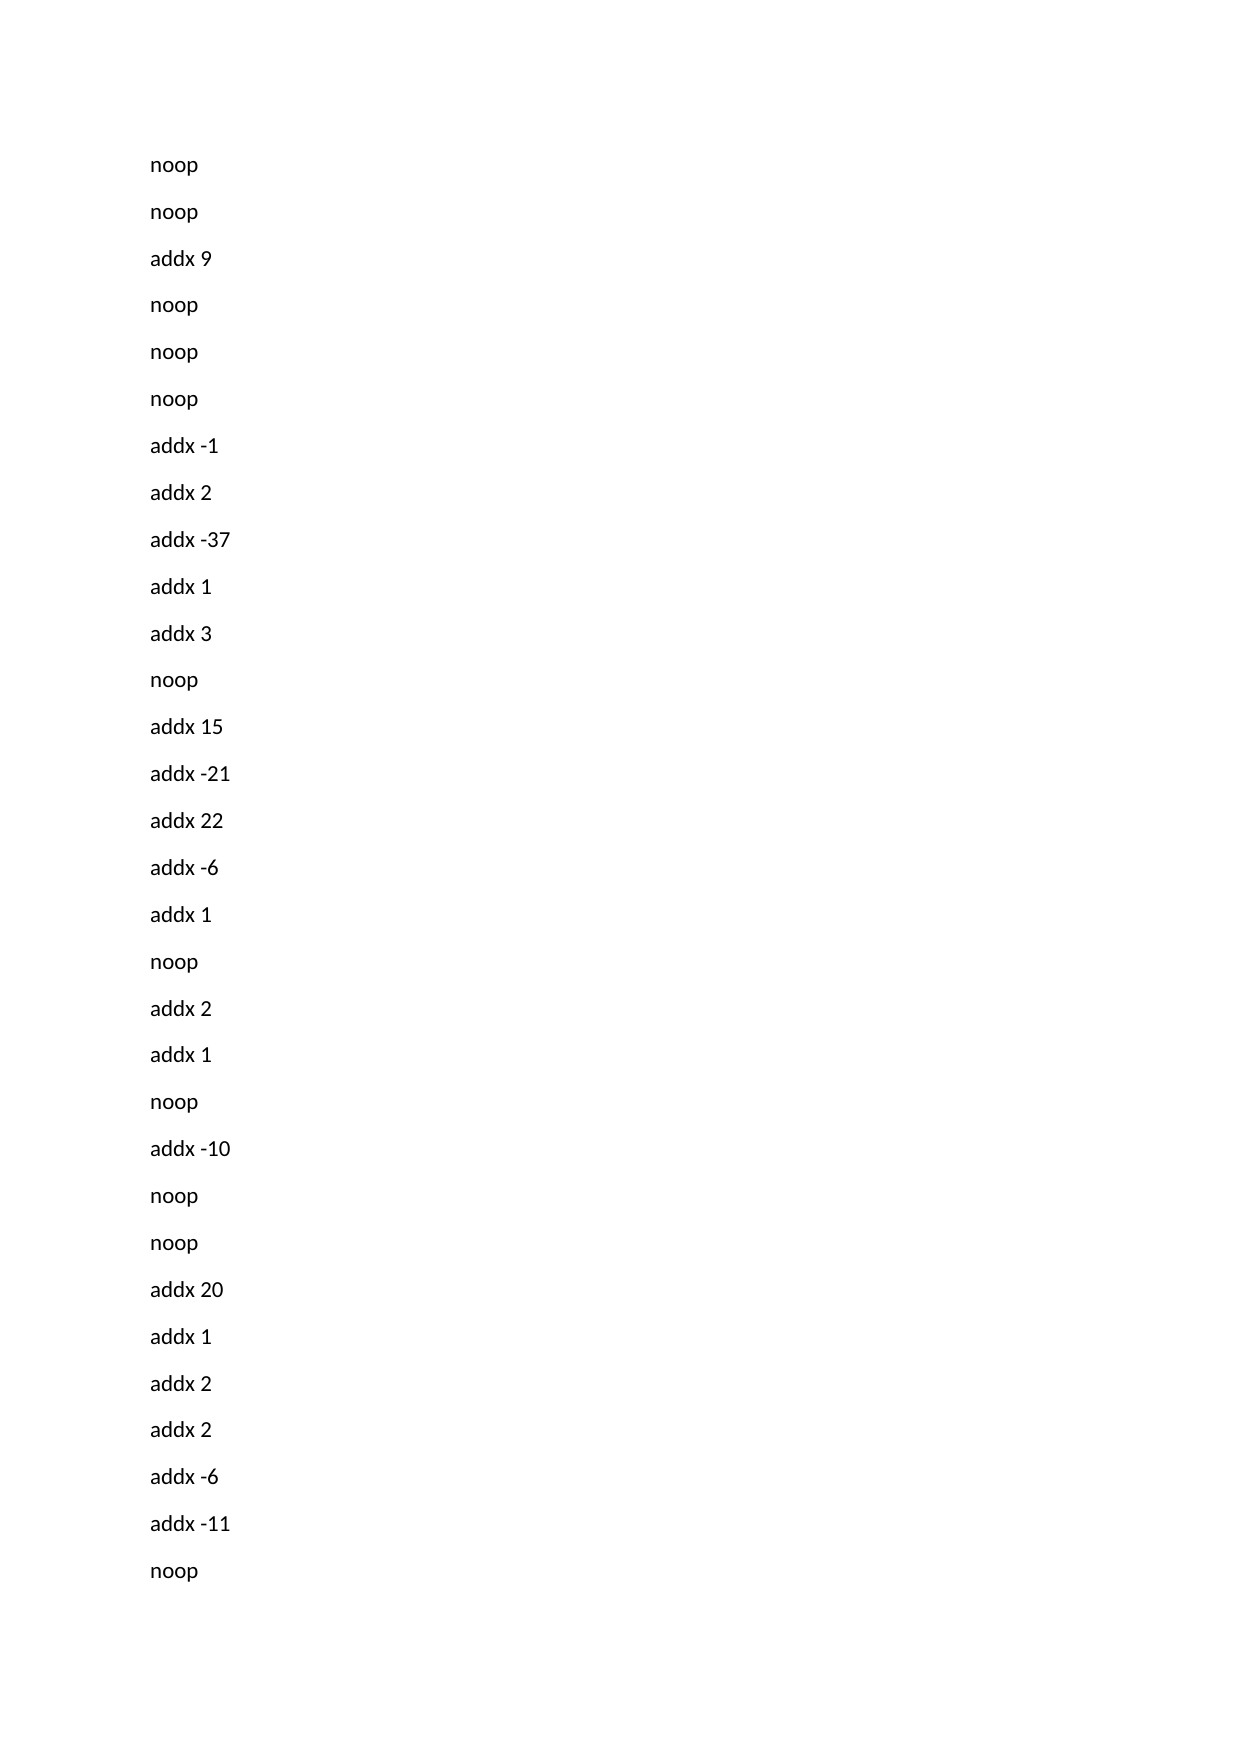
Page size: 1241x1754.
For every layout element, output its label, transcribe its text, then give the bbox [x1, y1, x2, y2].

text addx 1 [150, 572, 1090, 600]
text noop [150, 1228, 1090, 1256]
text addx 9 [150, 244, 1090, 272]
text addx 3 [150, 619, 1090, 647]
text noop [150, 197, 1090, 225]
text noop [150, 150, 1090, 178]
text noop [150, 1181, 1090, 1209]
text addx 15 [150, 712, 1090, 741]
text noop [150, 1087, 1090, 1116]
text addx -6 [150, 853, 1090, 881]
text addx 1 [150, 1322, 1090, 1350]
text noop [150, 291, 1090, 319]
text noop [150, 384, 1090, 412]
text addx 2 [150, 1416, 1090, 1444]
text addx 20 [150, 1275, 1090, 1303]
text addx 2 [150, 478, 1090, 506]
text noop [150, 947, 1090, 975]
text addx -11 [150, 1509, 1090, 1537]
text addx -10 [150, 1134, 1090, 1162]
text addx -21 [150, 759, 1090, 787]
text addx -37 [150, 525, 1090, 553]
text addx -1 [150, 431, 1090, 459]
text addx 1 [150, 1041, 1090, 1069]
text addx 2 [150, 994, 1090, 1022]
text noop [150, 1556, 1090, 1584]
text addx 2 [150, 1369, 1090, 1397]
text addx 1 [150, 900, 1090, 928]
text addx -6 [150, 1462, 1090, 1491]
text noop [150, 666, 1090, 694]
text addx 22 [150, 806, 1090, 834]
text noop [150, 337, 1090, 366]
